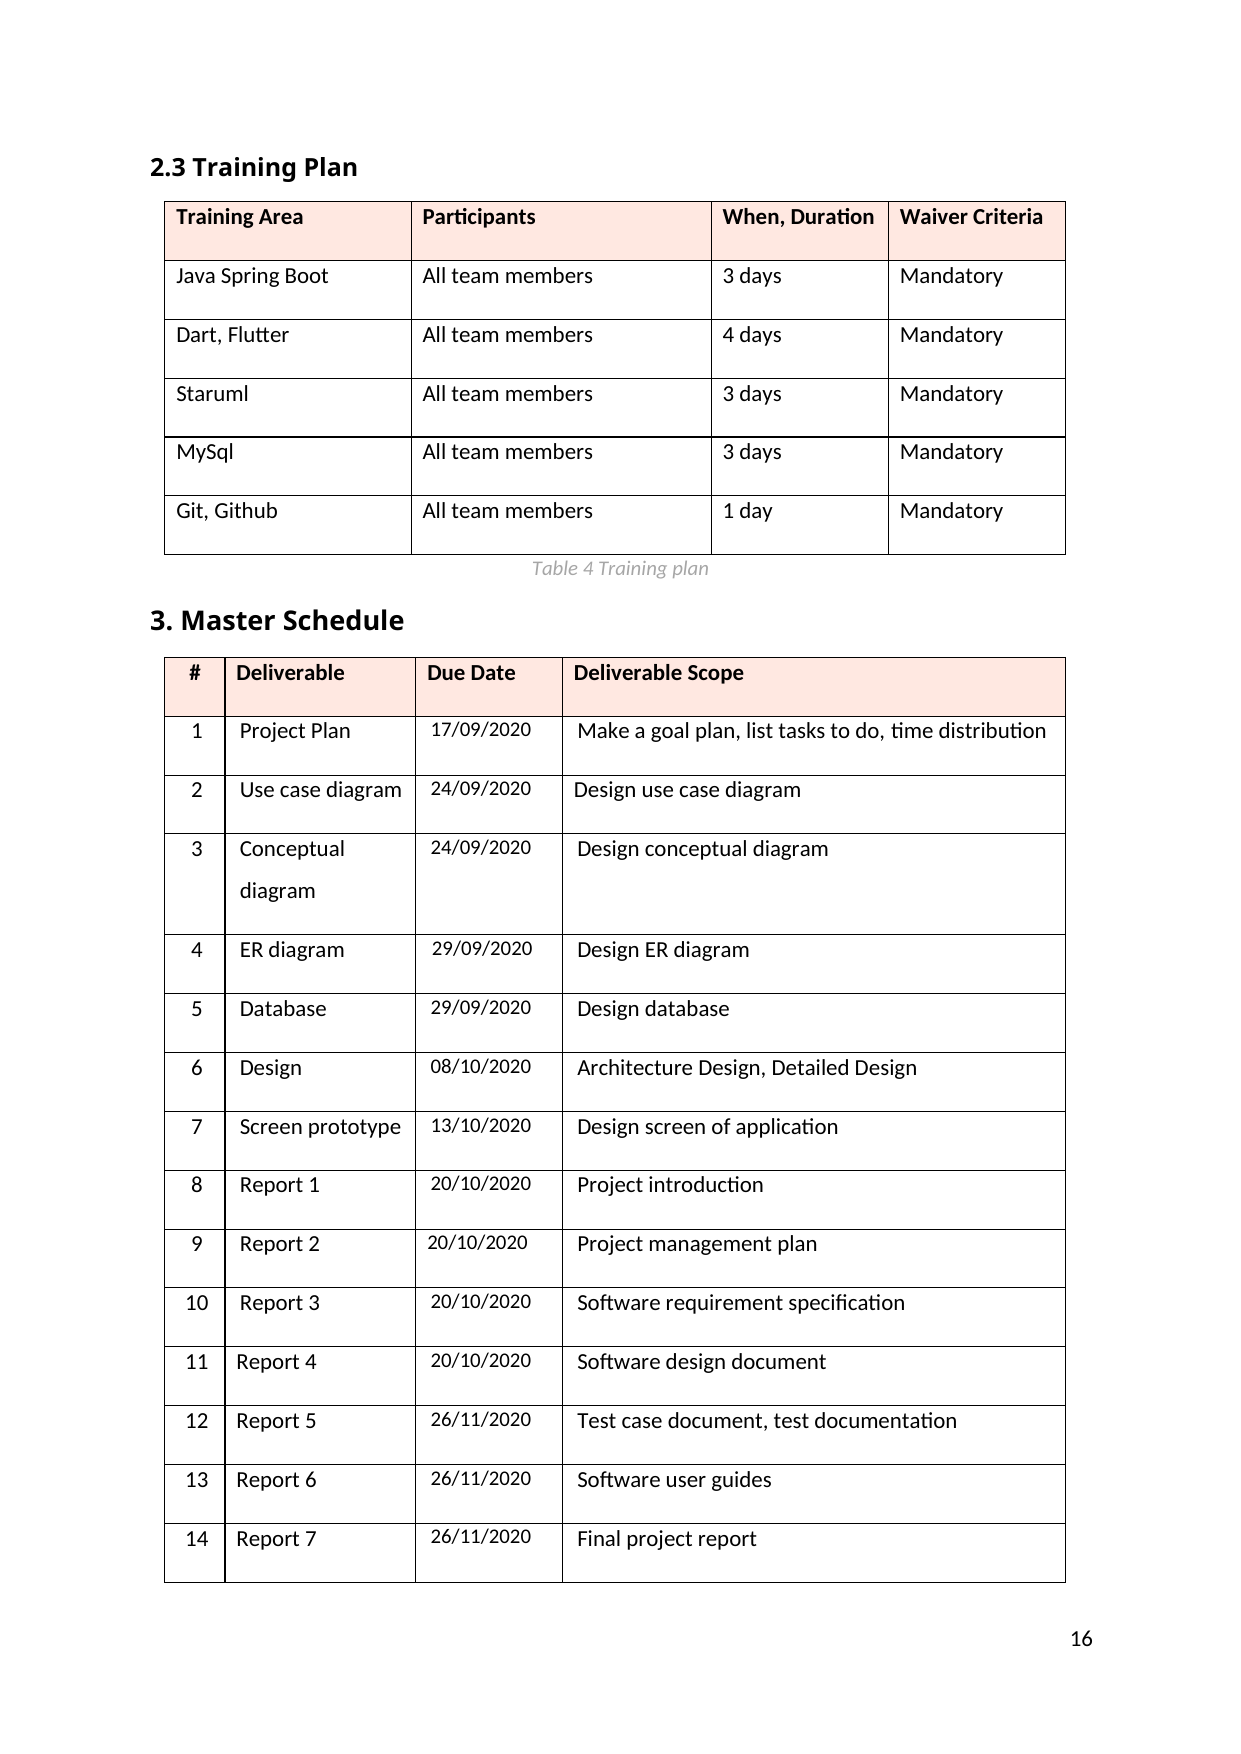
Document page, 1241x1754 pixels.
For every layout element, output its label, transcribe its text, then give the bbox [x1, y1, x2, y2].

table_cell Staruml [165, 379, 411, 436]
table_cell 14 [165, 1524, 224, 1582]
table_cell 26/11/2020 [416, 1524, 562, 1582]
table_cell Report 2 [226, 1230, 415, 1287]
table_cell Test case document, test documentation [563, 1406, 1065, 1464]
table_cell Mandatory [889, 379, 1065, 436]
table_cell 9 [165, 1230, 224, 1287]
table_cell Use case diagram [226, 776, 415, 833]
table_cell 2 [165, 776, 224, 833]
table_cell All team members [412, 496, 711, 554]
table_cell Report 6 [226, 1465, 415, 1523]
table_cell Project Plan [226, 717, 415, 774]
table_cell Screen prototype [226, 1112, 415, 1169]
table_cell Database [226, 994, 415, 1052]
table_cell 1 [165, 717, 224, 774]
table_cell Mandatory [889, 320, 1065, 378]
table_cell Project introduction [563, 1171, 1065, 1228]
subtitle 2.3 Training Plan [150, 150, 1093, 184]
table_cell Report 7 [226, 1524, 415, 1582]
table_cell Mandatory [889, 261, 1065, 319]
table_cell 20/10/2020 [416, 1230, 562, 1287]
table_cell 29/09/2020 [416, 935, 562, 993]
table_cell Conceptual diagram [226, 834, 415, 934]
table_cell Design [226, 1053, 415, 1111]
table_cell Git, Github [165, 496, 411, 554]
table_cell 17/09/2020 [416, 717, 562, 774]
table_cell Architecture Design, Detailed Design [563, 1053, 1065, 1111]
table_cell 4 days [712, 320, 888, 378]
table_cell All team members [412, 438, 711, 495]
table_cell Report 5 [226, 1406, 415, 1464]
table_cell 3 days [712, 438, 888, 495]
table_cell Software requirement specification [563, 1288, 1065, 1346]
table_cell Design screen of application [563, 1112, 1065, 1169]
table_cell MySql [165, 438, 411, 495]
table_header Participants [412, 202, 711, 260]
table_header When, Duration [712, 202, 888, 260]
table_cell Design ER diagram [563, 935, 1065, 993]
table_cell 3 days [712, 379, 888, 436]
table_cell Mandatory [889, 438, 1065, 495]
table_cell Design use case diagram [563, 776, 1065, 833]
table_cell Design database [563, 994, 1065, 1052]
table_cell Software user guides [563, 1465, 1065, 1523]
table_cell 1 day [712, 496, 888, 554]
table_cell Project management plan [563, 1230, 1065, 1287]
table_header Training Area [165, 202, 411, 260]
table_cell ER diagram [226, 935, 415, 993]
table_cell 26/11/2020 [416, 1406, 562, 1464]
table_cell Report 3 [226, 1288, 415, 1346]
table_cell All team members [412, 261, 711, 319]
table_cell All team members [412, 379, 711, 436]
table_cell Make a goal plan, list tasks to do, time distribution [563, 717, 1065, 774]
table_cell Design conceptual diagram [563, 834, 1065, 934]
text Table 4 Training plan [150, 555, 1093, 581]
table_cell 3 [165, 834, 224, 934]
table_cell 10 [165, 1288, 224, 1346]
table_cell 13 [165, 1465, 224, 1523]
table_cell 26/11/2020 [416, 1465, 562, 1523]
table_header Due Date [416, 658, 562, 716]
table_header Deliverable Scope [563, 658, 1065, 716]
table_cell 7 [165, 1112, 224, 1169]
table_cell 29/09/2020 [416, 994, 562, 1052]
table_cell 12 [165, 1406, 224, 1464]
table_cell All team members [412, 320, 711, 378]
table_cell 8 [165, 1171, 224, 1228]
table_cell 20/10/2020 [416, 1347, 562, 1405]
table_cell 5 [165, 994, 224, 1052]
subtitle 3. Master Schedule [150, 601, 1093, 638]
table_cell Software design document [563, 1347, 1065, 1405]
table_cell 11 [165, 1347, 224, 1405]
table_header Deliverable [226, 658, 415, 716]
table_header Waiver Criteria [889, 202, 1065, 260]
table_cell 20/10/2020 [416, 1171, 562, 1228]
table_cell Report 4 [226, 1347, 415, 1405]
table_cell 24/09/2020 [416, 834, 562, 934]
table_cell 4 [165, 935, 224, 993]
table_cell 08/10/2020 [416, 1053, 562, 1111]
table_cell 3 days [712, 261, 888, 319]
table_cell Dart, Flutter [165, 320, 411, 378]
table_cell Report 1 [226, 1171, 415, 1228]
table_cell Final project report [563, 1524, 1065, 1582]
table_cell 6 [165, 1053, 224, 1111]
table_header # [165, 658, 224, 716]
table_cell Java Spring Boot [165, 261, 411, 319]
table_cell Mandatory [889, 496, 1065, 554]
table_cell 13/10/2020 [416, 1112, 562, 1169]
table_cell 20/10/2020 [416, 1288, 562, 1346]
table_cell 24/09/2020 [416, 776, 562, 833]
